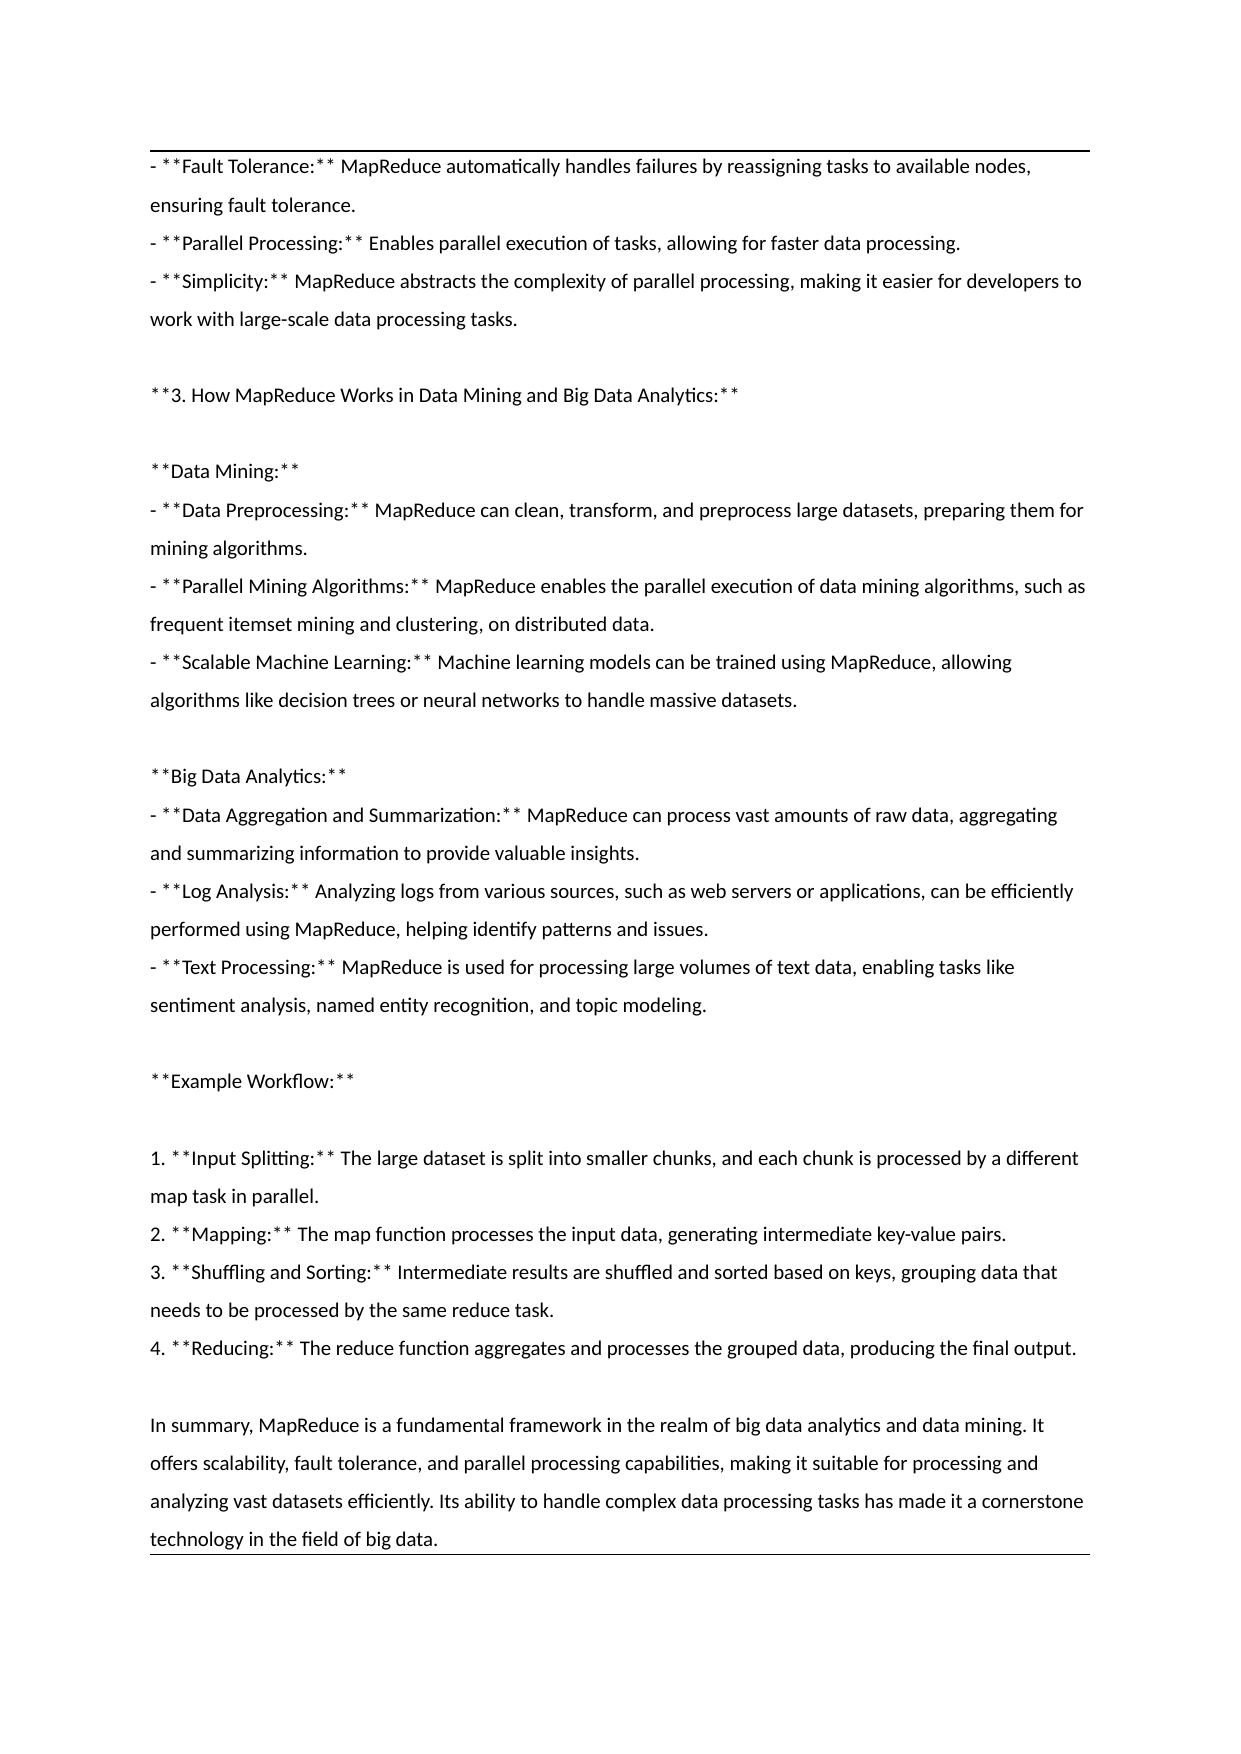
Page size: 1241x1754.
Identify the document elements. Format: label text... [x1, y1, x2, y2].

text **Data Mining:** [150, 455, 1090, 484]
text - **Data Preprocessing:** MapReduce can clean, transform, and preprocess large datasets, preparing them for mining algorithms. [150, 493, 1090, 560]
text - **Scalable Machine Learning:** Machine learning models can be trained using MapReduce, allowing algorithms like decision trees or neural networks to handle massive datasets. [150, 646, 1090, 713]
text In summary, MapReduce is a fundamental framework in the realm of big data analytics and data mining. It offers scalability, fault tolerance, and parallel processing capabilities, making it suitable for processing and analyzing vast datasets efficiently. Its ability to handle complex data processing tasks has made it a cornerstone technology in the field of big data. [150, 1408, 1090, 1554]
text - **Simplicity:** MapReduce abstracts the complexity of parallel processing, making it easier for developers to work with large-scale data processing tasks. [150, 264, 1090, 332]
text - **Parallel Processing:** Enables parallel execution of tasks, allowing for faster data processing. [150, 226, 1090, 255]
text - **Text Processing:** MapReduce is used for processing large volumes of text data, enabling tasks like sentiment analysis, named entity recognition, and topic modeling. [150, 951, 1090, 1018]
text - **Log Analysis:** Analyzing logs from various sources, such as web servers or applications, can be efficiently performed using MapReduce, helping identify patterns and issues. [150, 874, 1090, 942]
text **3. How MapReduce Works in Data Mining and Big Data Analytics:** [150, 379, 1090, 408]
text 2. **Mapping:** The map function processes the input data, generating intermediate key-value pairs. [150, 1217, 1090, 1247]
text - **Fault Tolerance:** MapReduce automatically handles failures by reassigning tasks to available nodes, ensuring fault tolerance. [150, 152, 1090, 217]
text 3. **Shuffling and Sorting:** Intermediate results are shuffled and sorted based on keys, grouping data that needs to be processed by the same reduce task. [150, 1256, 1090, 1323]
text 1. **Input Splitting:** The large dataset is split into smaller chunks, and each chunk is processed by a different map task in parallel. [150, 1141, 1090, 1208]
text 4. **Reducing:** The reduce function aggregates and processes the grouped data, producing the final output. [150, 1332, 1090, 1361]
text **Big Data Analytics:** [150, 760, 1090, 789]
text - **Data Aggregation and Summarization:** MapReduce can process vast amounts of raw data, aggregating and summarizing information to provide valuable insights. [150, 798, 1090, 865]
text - **Parallel Mining Algorithms:** MapReduce enables the parallel execution of data mining algorithms, such as frequent itemset mining and clustering, on distributed data. [150, 569, 1090, 637]
text **Example Workflow:** [150, 1065, 1090, 1094]
